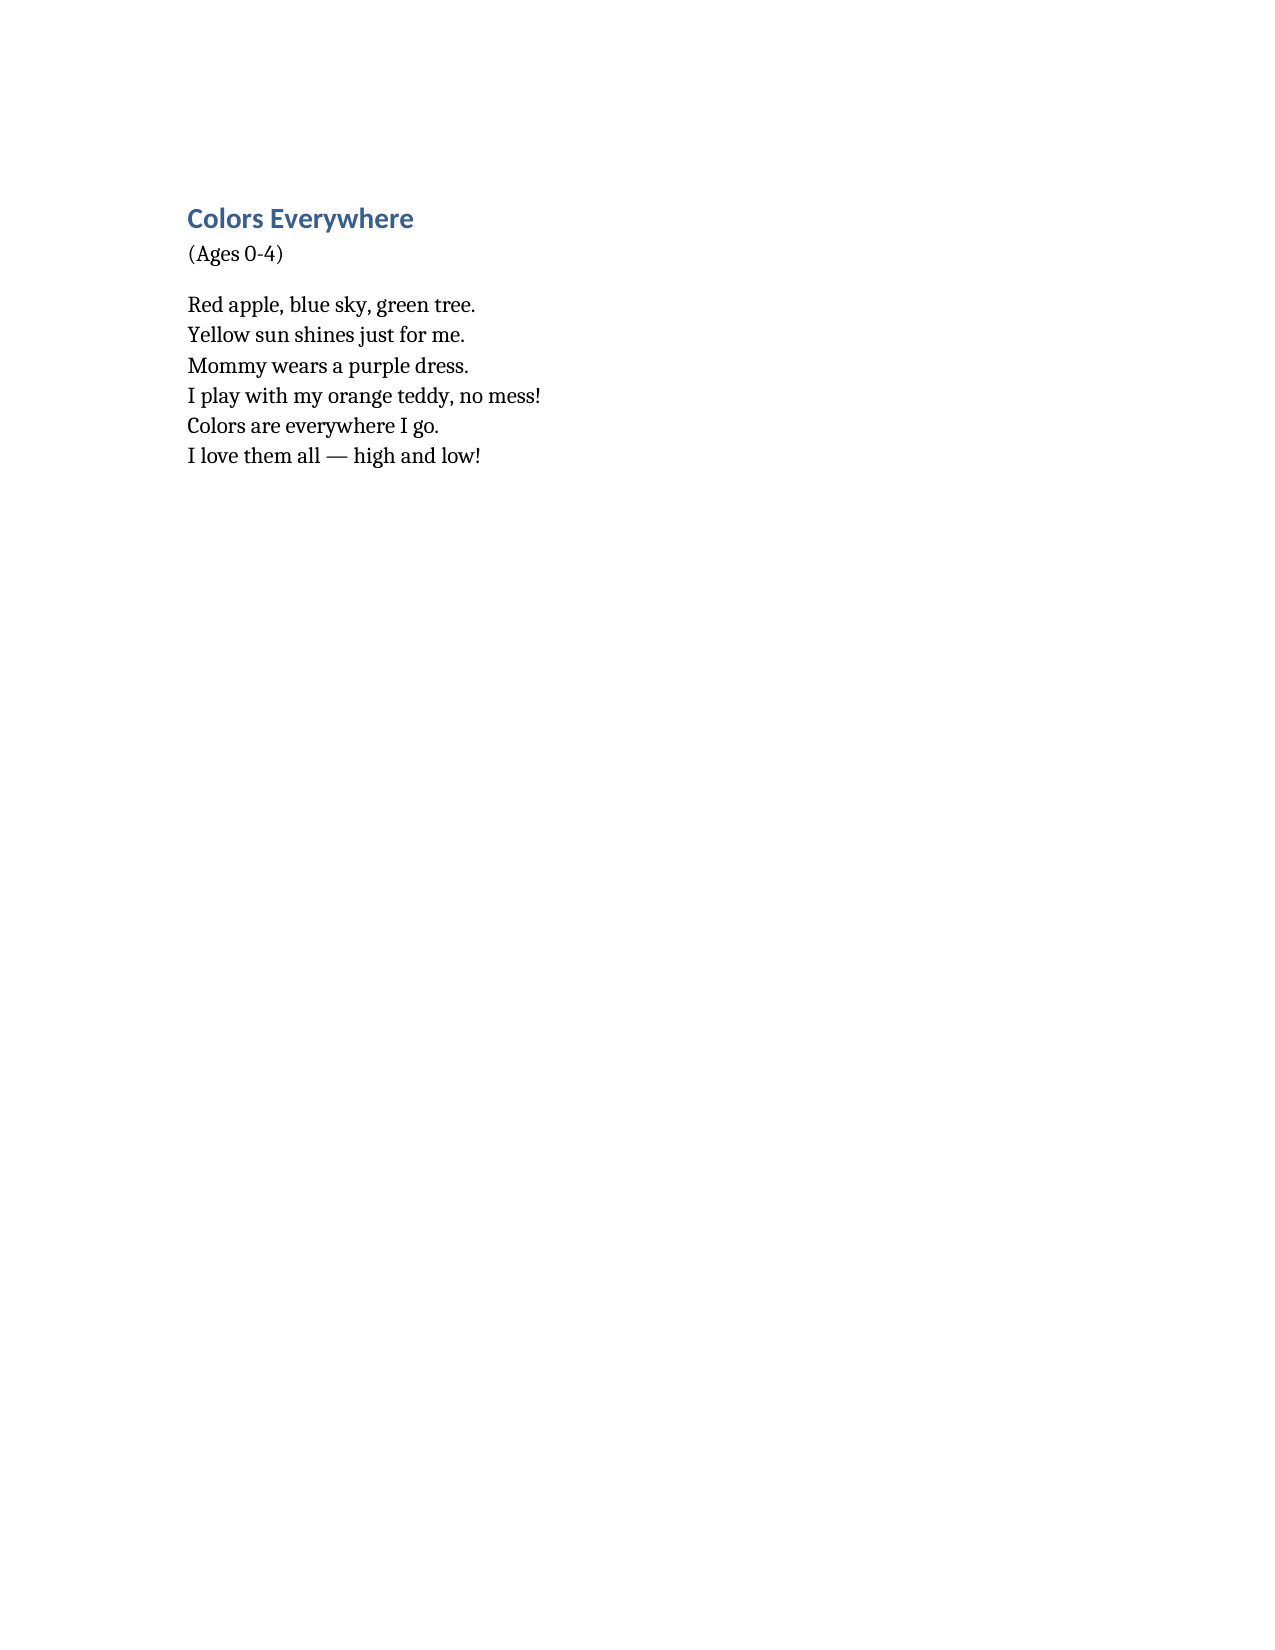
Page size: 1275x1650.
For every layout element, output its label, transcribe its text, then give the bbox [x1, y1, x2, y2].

text (Ages 0-4) [187, 241, 1087, 267]
subtitle Colors Everywhere [187, 200, 1087, 236]
text Red apple, blue sky, green tree. Yellow sun shines just for me. Mommy wears a purple dress. I play with my orange teddy, no mess! Colors are everywhere I go. I love them all — high and low! [187, 292, 1087, 469]
